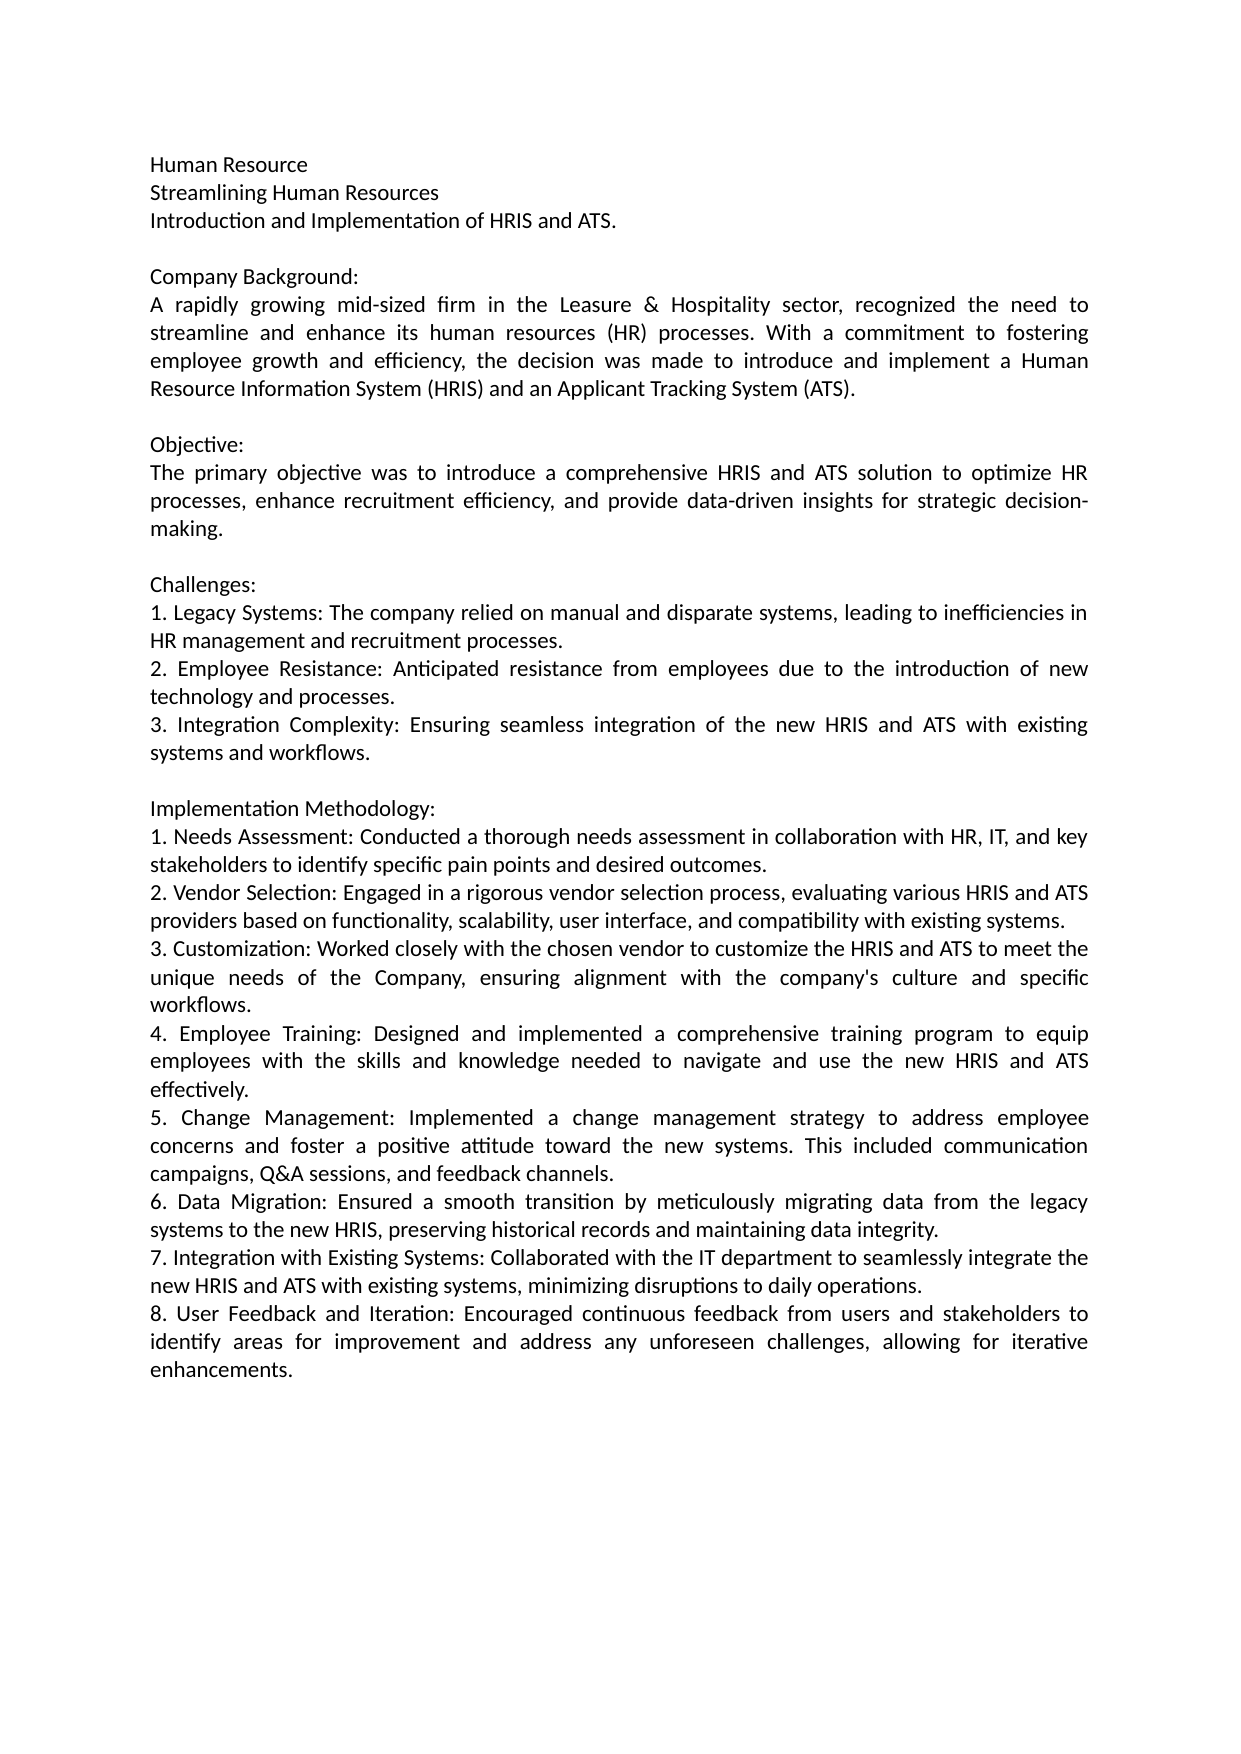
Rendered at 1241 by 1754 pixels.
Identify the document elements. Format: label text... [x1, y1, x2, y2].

text The primary objective was to introduce a comprehensive HRIS and ATS solution to optimize HR processes, enhance recruitment efficiency, and provide data-driven insights for strategic decision-making. [150, 458, 1090, 542]
text A rapidly growing mid-sized firm in the Leasure & Hospitality sector, recognized the need to streamline and enhance its human resources (HR) processes. With a commitment to fostering employee growth and efficiency, the decision was made to introduce and implement a Human Resource Information System (HRIS) and an Applicant Tracking System (ATS). [150, 290, 1090, 402]
text 8. User Feedback and Iteration: Encouraged continuous feedback from users and stakeholders to identify areas for improvement and address any unforeseen challenges, allowing for iterative enhancements. [150, 1299, 1090, 1383]
text 3. Integration Complexity: Ensuring seamless integration of the new HRIS and ATS with existing systems and workflows. [150, 710, 1090, 766]
text 3. Customization: Worked closely with the chosen vendor to customize the HRIS and ATS to meet the unique needs of the Company, ensuring alignment with the company's culture and specific workflows. [150, 934, 1090, 1019]
text Challenges: [150, 570, 1090, 598]
text Human Resource [150, 150, 1090, 178]
text 6. Data Migration: Ensured a smooth transition by meticulously migrating data from the legacy systems to the new HRIS, preserving historical records and maintaining data integrity. [150, 1187, 1090, 1243]
text 1. Needs Assessment: Conducted a thorough needs assessment in collaboration with HR, IT, and key stakeholders to identify specific pain points and desired outcomes. [150, 822, 1090, 878]
text Streamlining Human Resources [150, 178, 1090, 206]
text 2. Vendor Selection: Engaged in a rigorous vendor selection process, evaluating various HRIS and ATS providers based on functionality, scalability, user interface, and compatibility with existing systems. [150, 878, 1090, 934]
text Introduction and Implementation of HRIS and ATS. [150, 206, 1090, 234]
text 2. Employee Resistance: Anticipated resistance from employees due to the introduction of new technology and processes. [150, 654, 1090, 710]
text 5. Change Management: Implemented a change management strategy to address employee concerns and foster a positive attitude toward the new systems. This included communication campaigns, Q&A sessions, and feedback channels. [150, 1103, 1090, 1187]
text Implementation Methodology: [150, 794, 1090, 822]
text Objective: [150, 430, 1090, 458]
text Company Background: [150, 262, 1090, 290]
text 7. Integration with Existing Systems: Collaborated with the IT department to seamlessly integrate the new HRIS and ATS with existing systems, minimizing disruptions to daily operations. [150, 1243, 1090, 1299]
text 4. Employee Training: Designed and implemented a comprehensive training program to equip employees with the skills and knowledge needed to navigate and use the new HRIS and ATS effectively. [150, 1019, 1090, 1103]
text 1. Legacy Systems: The company relied on manual and disparate systems, leading to inefficiencies in HR management and recruitment processes. [150, 598, 1090, 654]
